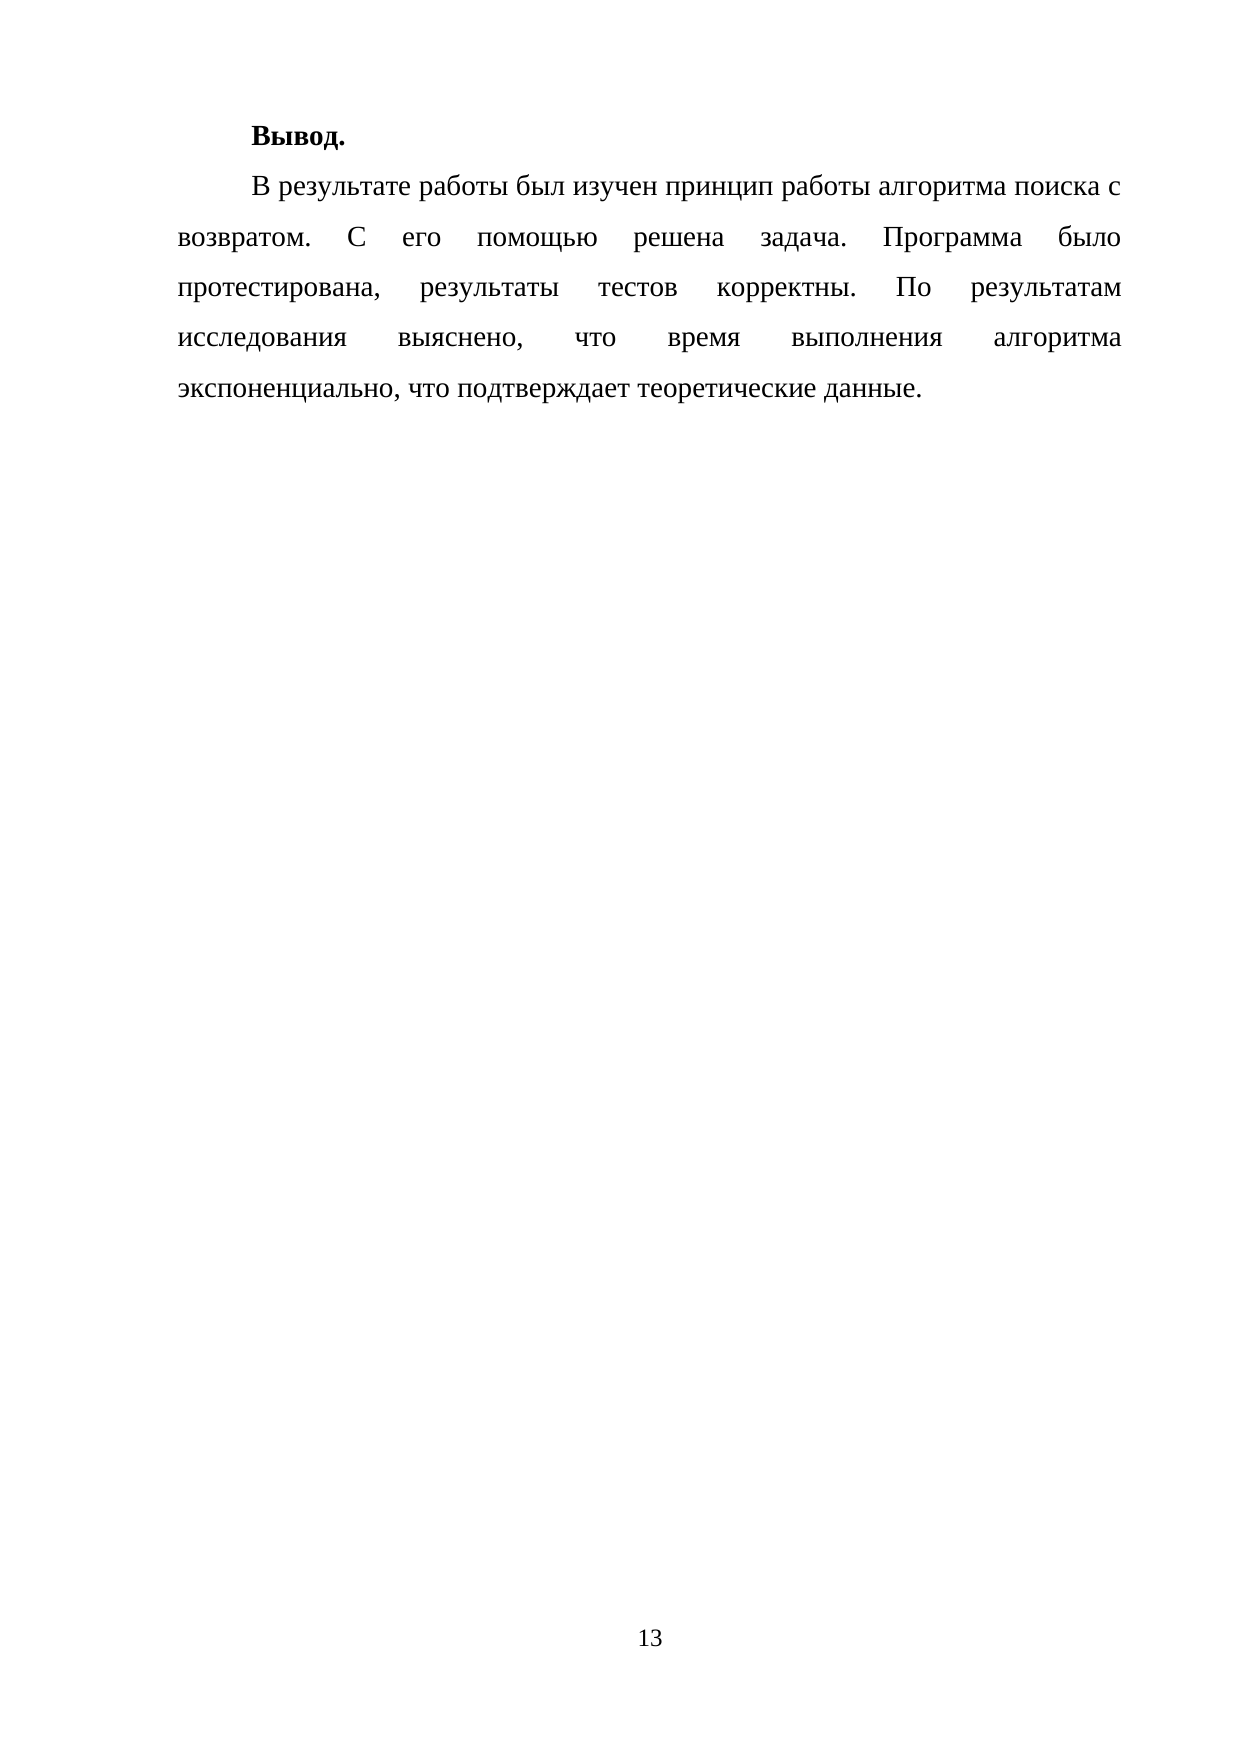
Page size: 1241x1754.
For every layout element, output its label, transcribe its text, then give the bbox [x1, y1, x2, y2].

text В результате работы был изучен принцип работы алгоритма поиска с возвратом. С его помощью решена задача. Программа было протестирована, результаты тестов корректны. По результатам исследования выяснено, что время выполнения алгоритма экспоненциально, что подтверждает теоретические данные. [177, 168, 1122, 403]
text Вывод. [177, 118, 1122, 152]
